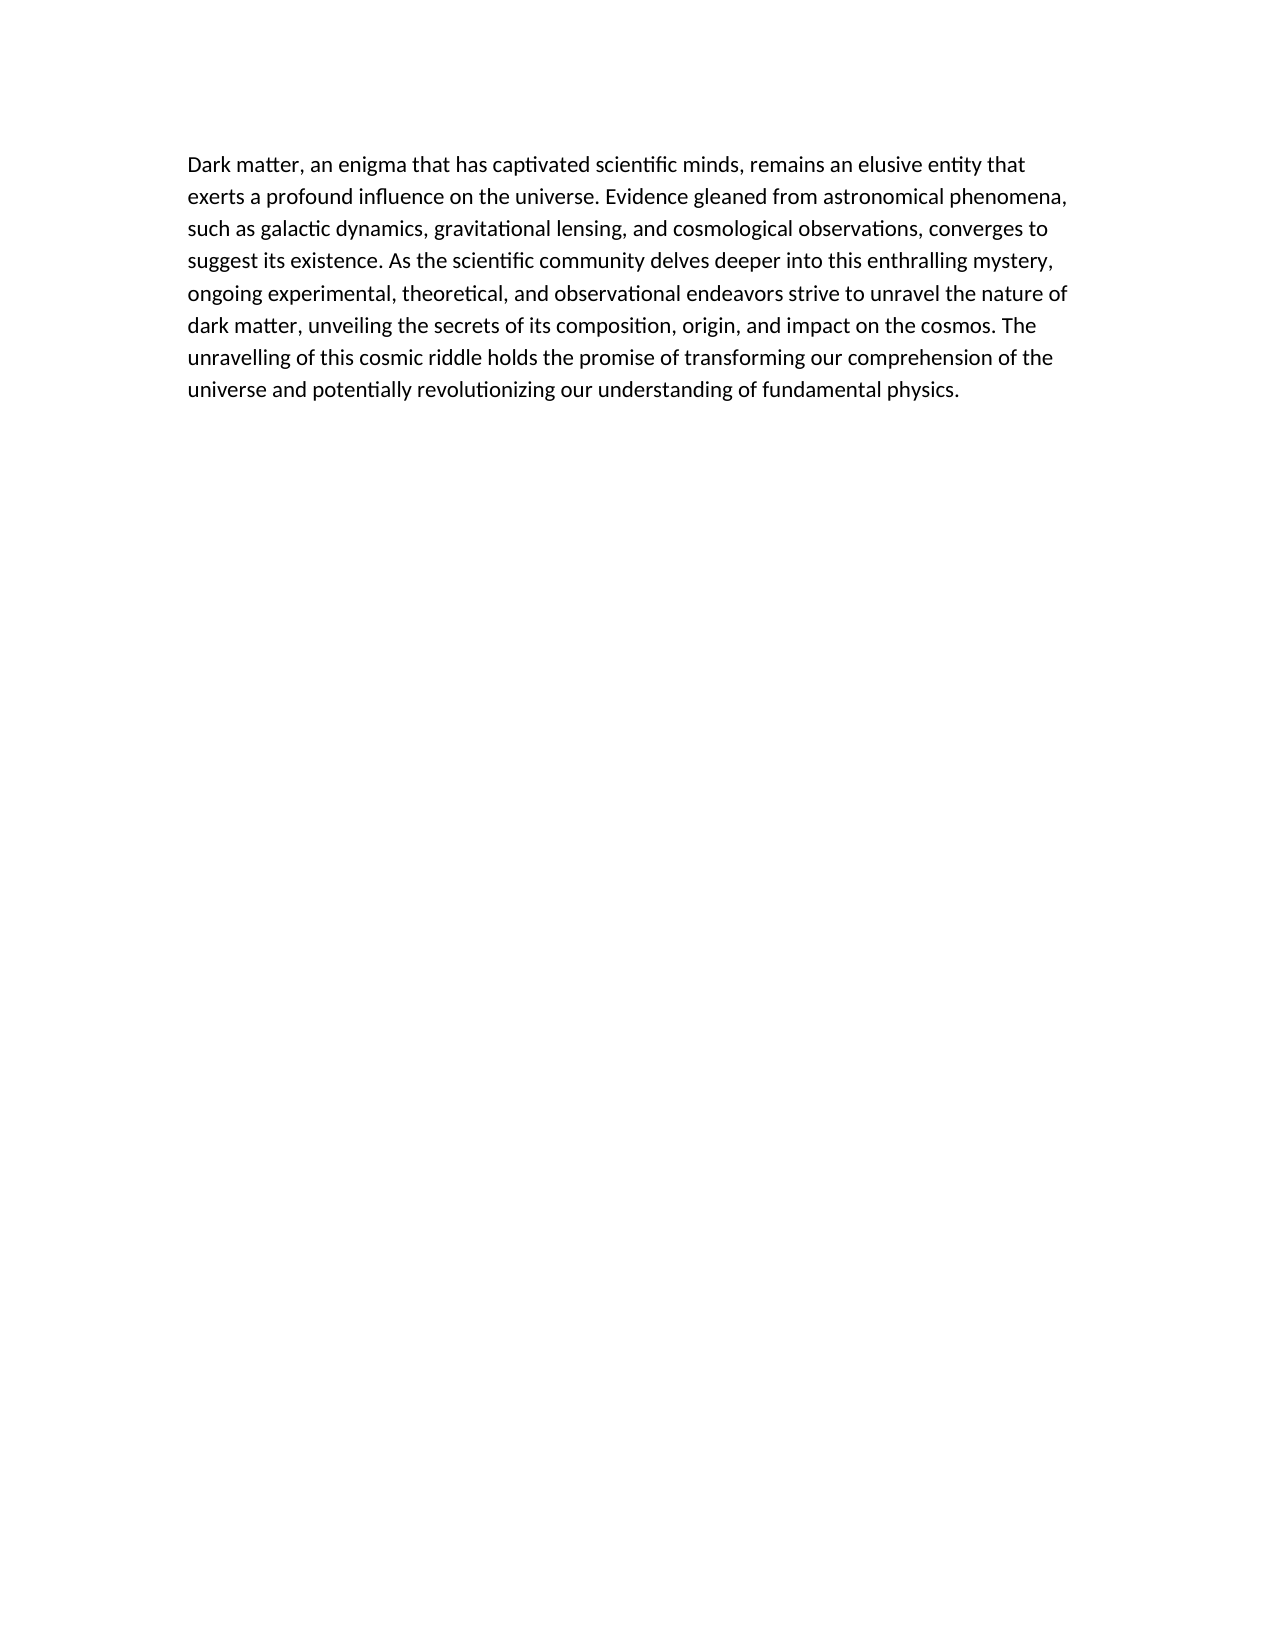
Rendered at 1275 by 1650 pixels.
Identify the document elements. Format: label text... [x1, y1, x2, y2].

text Dark matter, an enigma that has captivated scientific minds, remains an elusive entity that exerts a profound influence on the universe. Evidence gleaned from astronomical phenomena, such as galactic dynamics, gravitational lensing, and cosmological observations, converges to suggest its existence. As the scientific community delves deeper into this enthralling mystery, ongoing experimental, theoretical, and observational endeavors strive to unravel the nature of dark matter, unveiling the secrets of its composition, origin, and impact on the cosmos. The unravelling of this cosmic riddle holds the promise of transforming our comprehension of the universe and potentially revolutionizing our understanding of fundamental physics. [187, 150, 1087, 403]
